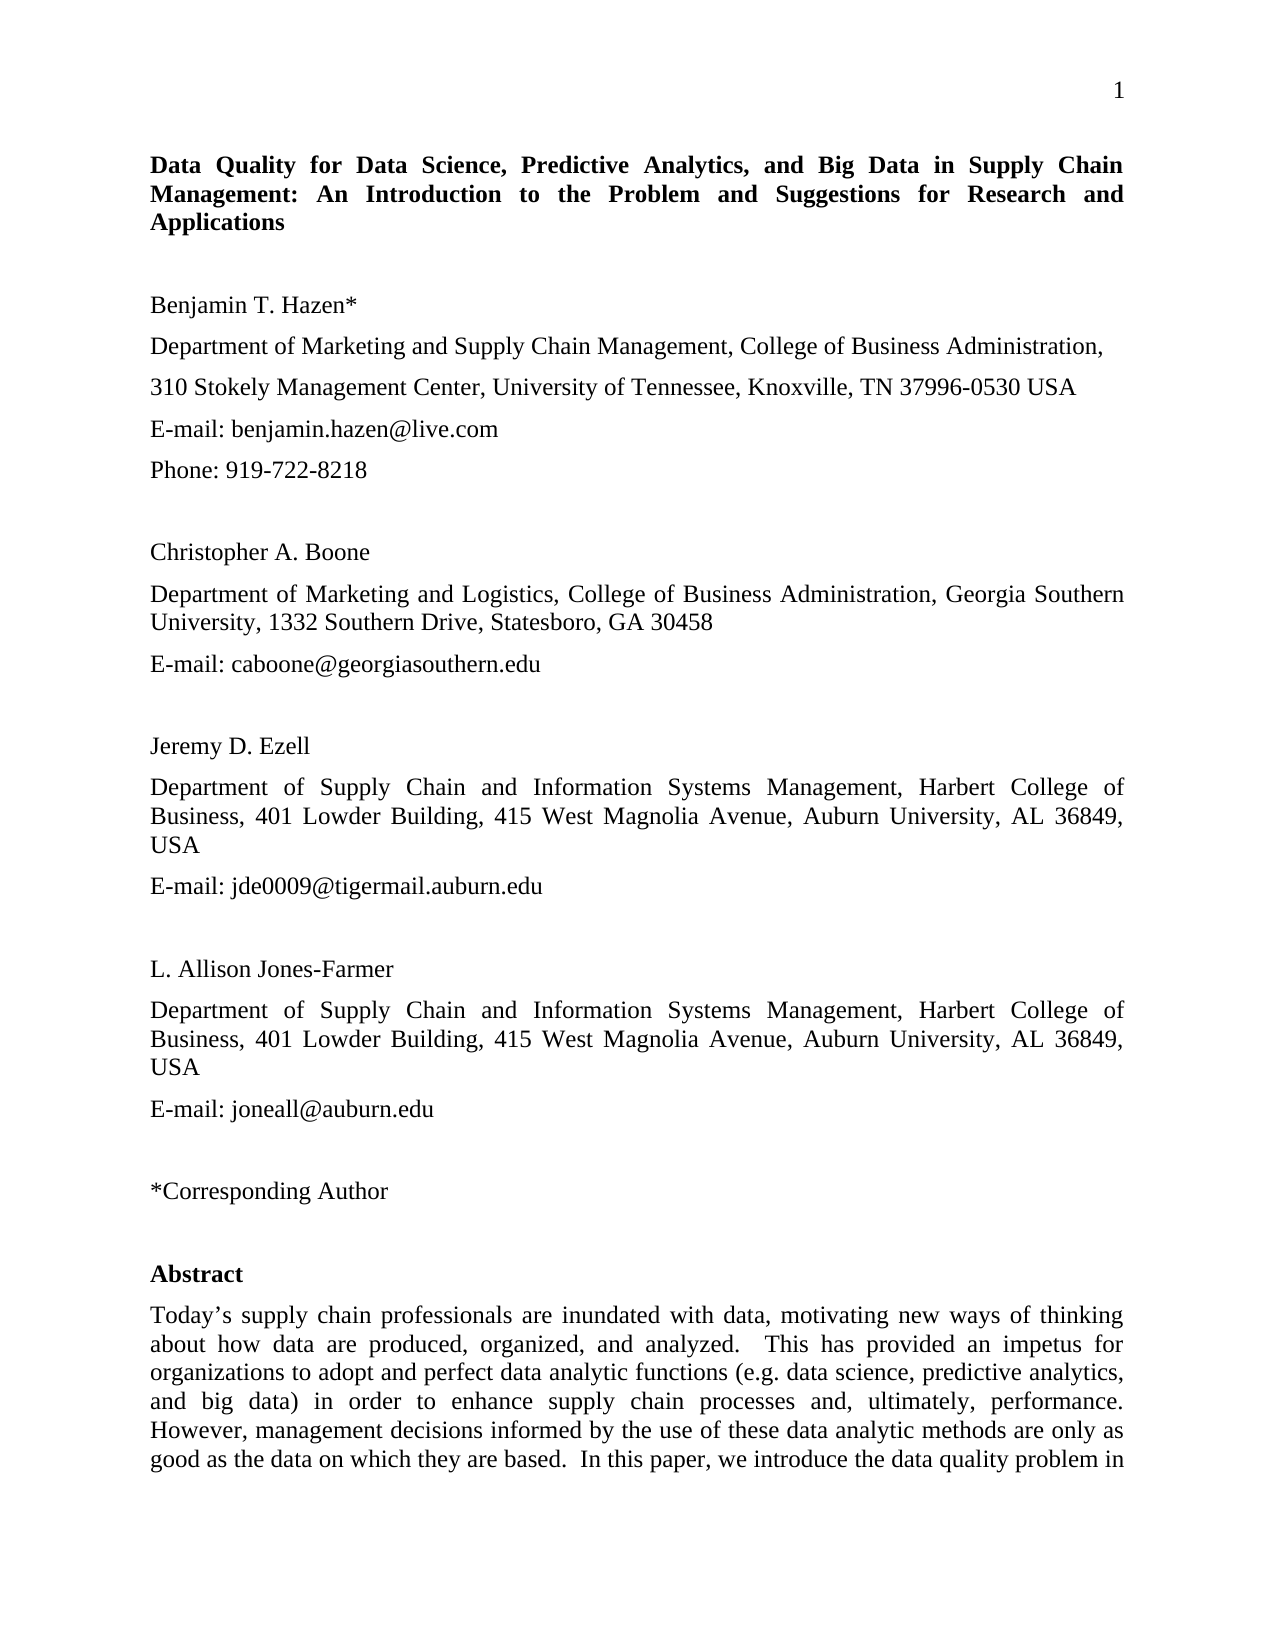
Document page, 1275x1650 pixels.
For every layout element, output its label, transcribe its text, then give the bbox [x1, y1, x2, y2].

text Abstract [150, 1259, 1125, 1287]
text Data Quality for Data Science, Predictive Analytics, and Big Data in Supply Chain Management: An Introduction to the Problem and Suggestions for Research and Applications [150, 150, 1125, 236]
text Department of Marketing and Supply Chain Management, College of Business Administration, [150, 331, 1125, 360]
text Department of Marketing and Logistics, College of Business Administration, Georgia Southern University, 1332 Southern Drive, Statesboro, GA 30458 [150, 579, 1125, 636]
text Phone: 919-722-8218 [150, 455, 1125, 484]
text E-mail: benjamin.hazen@live.com [150, 414, 1125, 442]
text Department of Supply Chain and Information Systems Management, Harbert College of Business, 401 Lowder Building, 415 West Magnolia Avenue, Auburn University, AL 36849, USA [150, 995, 1125, 1081]
text Department of Supply Chain and Information Systems Management, Harbert College of Business, 401 Lowder Building, 415 West Magnolia Avenue, Auburn University, AL 36849, USA [150, 772, 1125, 859]
text E-mail: jde0009@tigermail.auburn.edu [150, 871, 1125, 900]
text 310 Stokely Management Center, University of Tennessee, Knoxville, TN 37996-0530 USA [150, 372, 1125, 401]
text Jeremy D. Ezell [150, 731, 1125, 760]
text E-mail: caboone@georgiasouthern.edu [150, 649, 1125, 677]
text E-mail: joneall@auburn.edu [150, 1094, 1125, 1122]
text Christopher A. Boone [150, 537, 1125, 566]
text Benjamin T. Hazen* [150, 290, 1125, 319]
text L. Allison Jones-Farmer [150, 954, 1125, 982]
text *Corresponding Author [150, 1176, 1125, 1205]
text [150, 1300, 1125, 1472]
